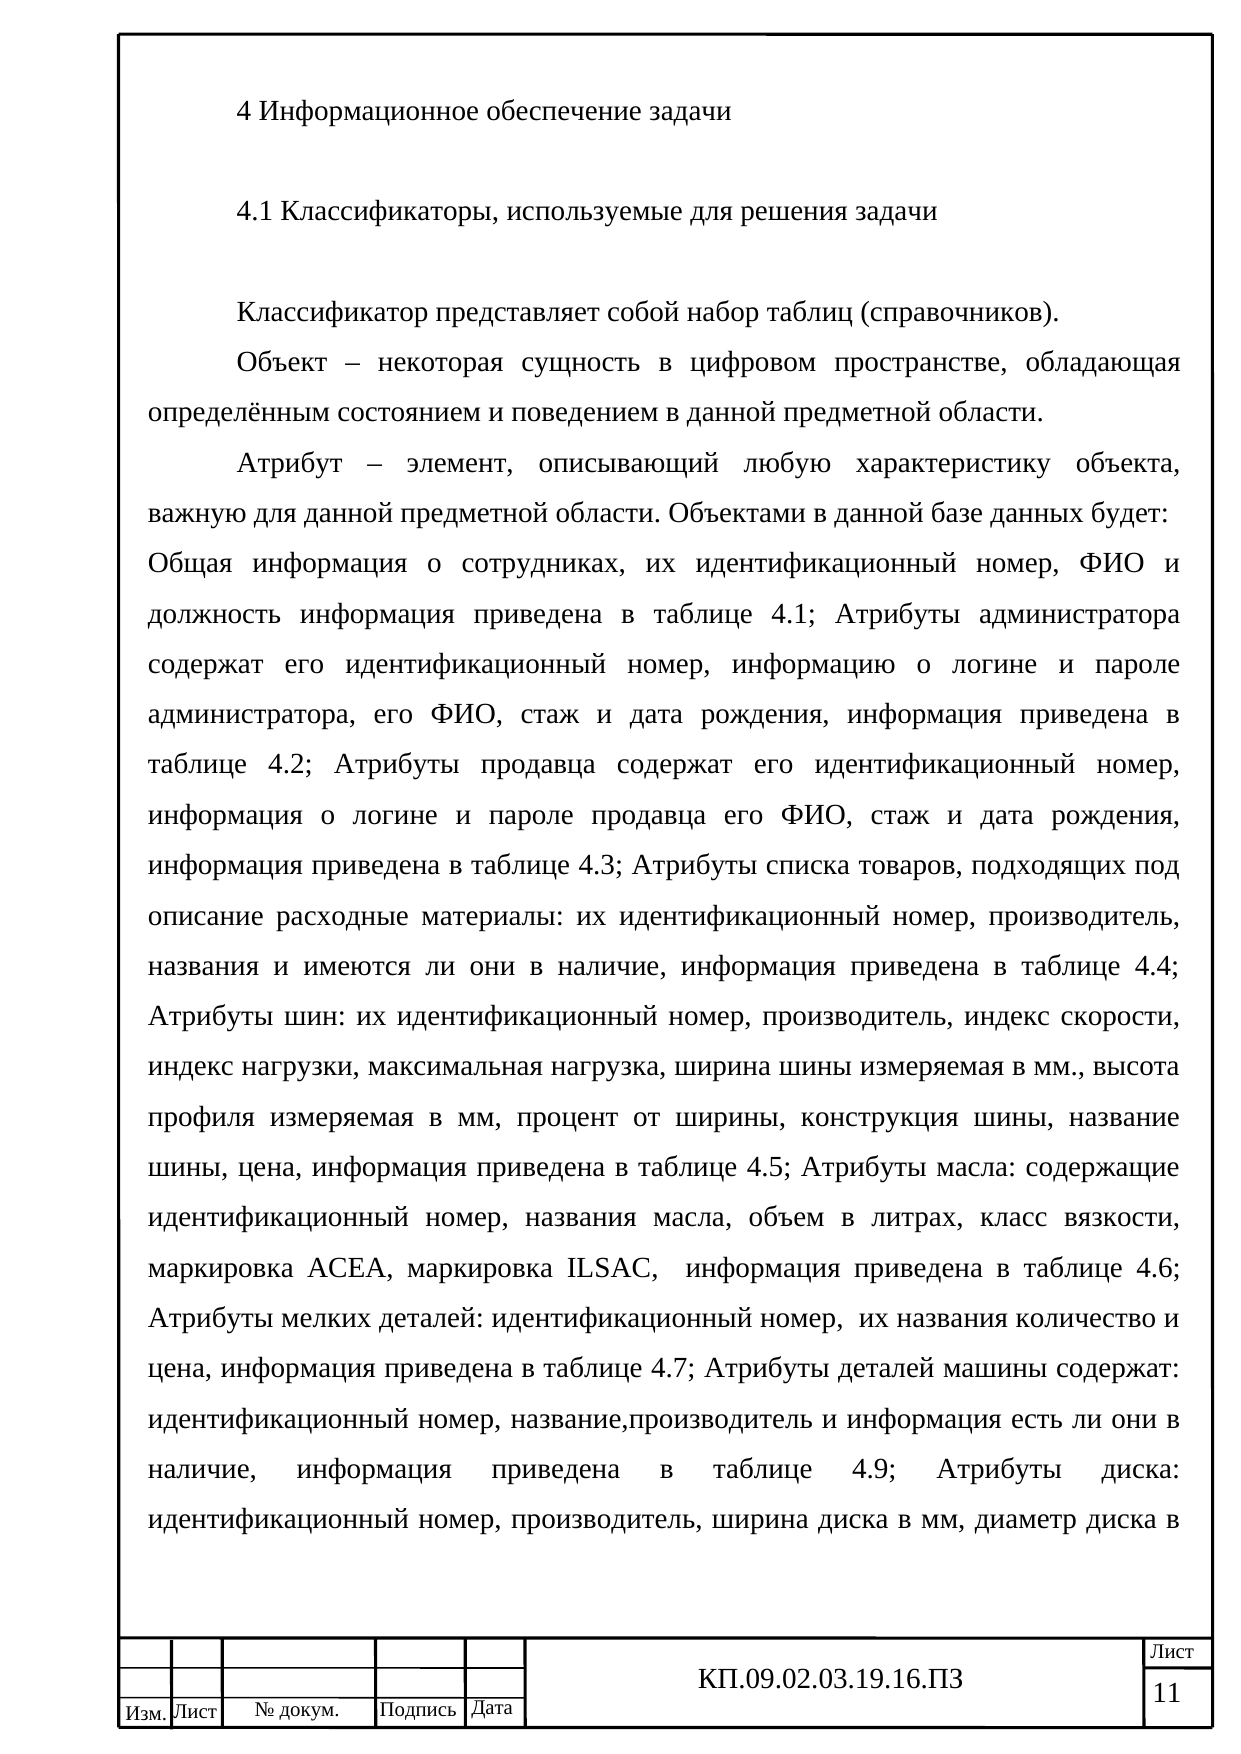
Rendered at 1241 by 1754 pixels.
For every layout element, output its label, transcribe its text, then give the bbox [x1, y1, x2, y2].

text Классификатор представляет собой набор таблиц (справочников). [148, 294, 1181, 327]
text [148, 545, 1181, 1535]
text Атрибут – элемент, описывающий любую характеристику объекта, важную для данной предметной области. Объектами в данной базе данных будет: [148, 445, 1181, 529]
subtitle 4 Информационное обеспечение задачи [148, 93, 1181, 126]
subtitle 4.1 Классификаторы, используемые для решения задачи [148, 193, 1181, 227]
text Объект – некоторая сущность в цифровом пространстве, обладающая определённым состоянием и поведением в данной предметной области. [148, 344, 1181, 428]
